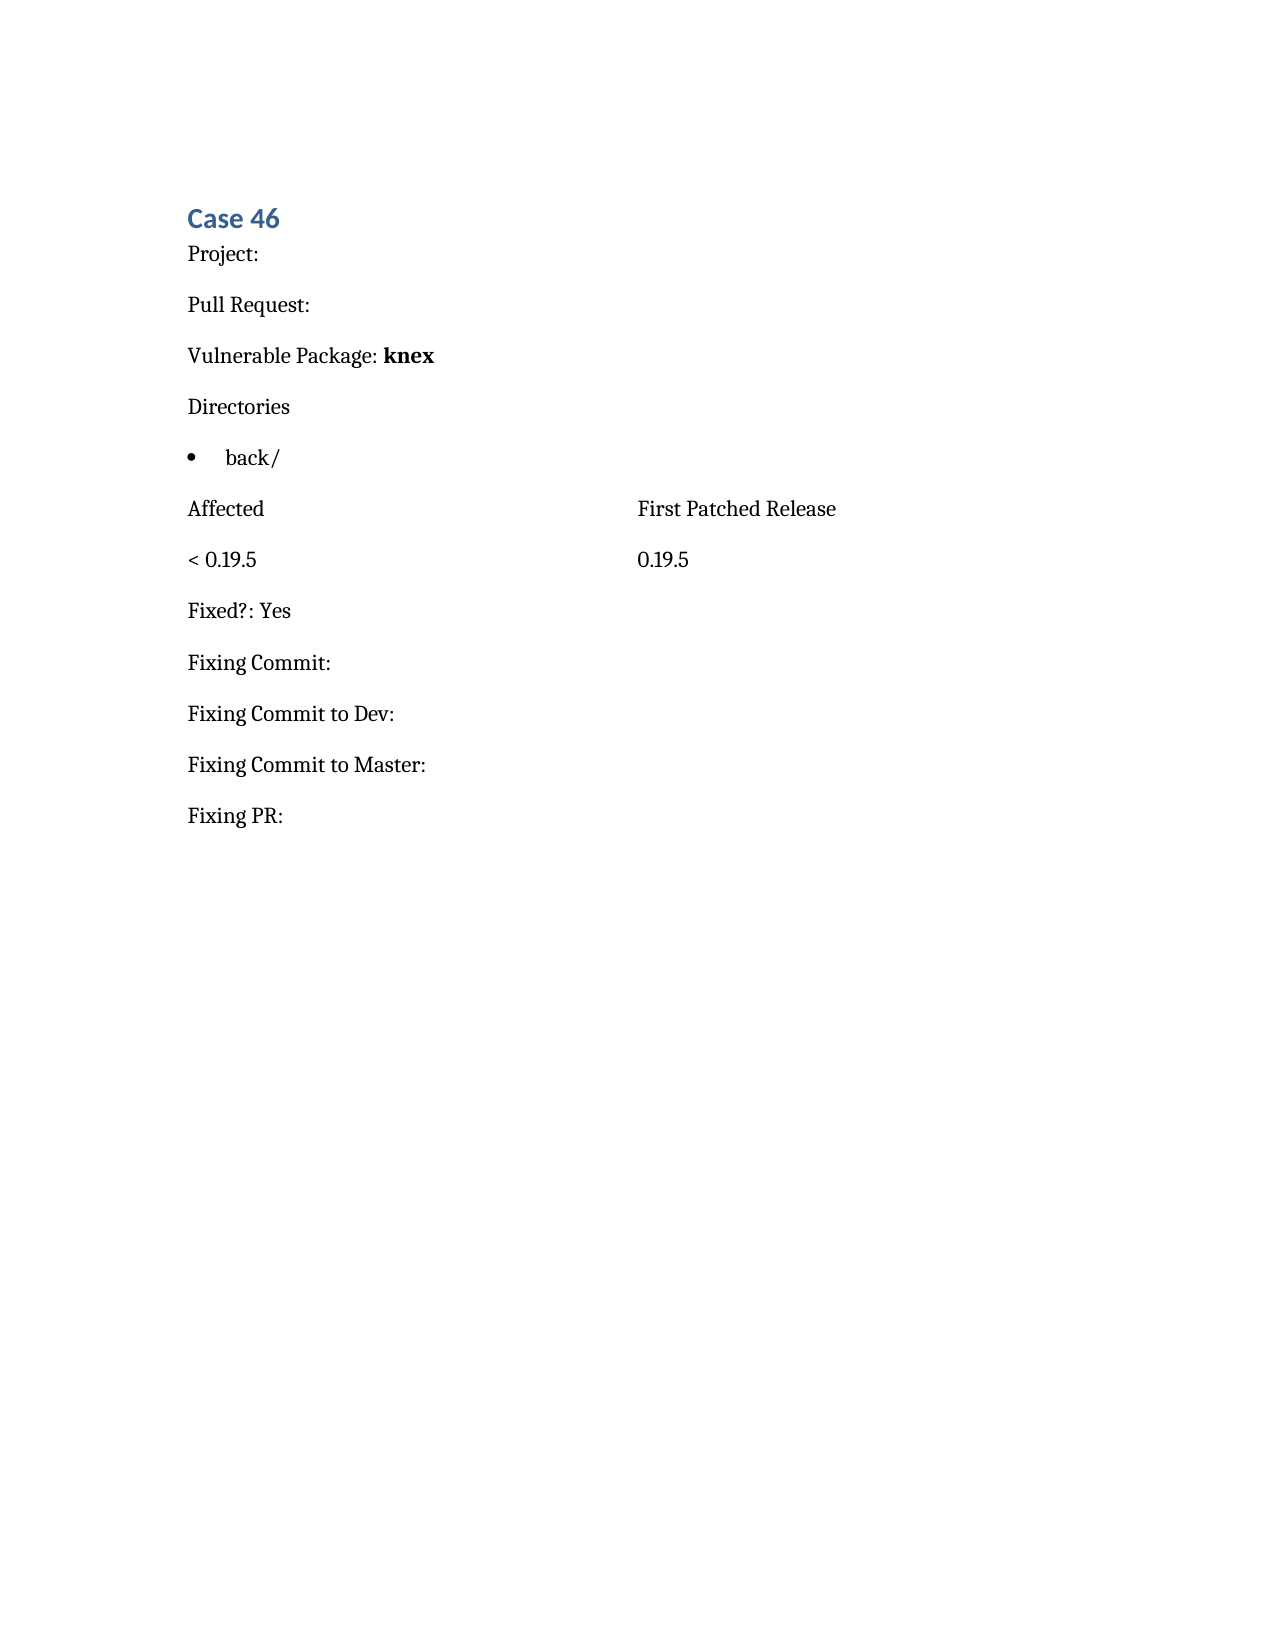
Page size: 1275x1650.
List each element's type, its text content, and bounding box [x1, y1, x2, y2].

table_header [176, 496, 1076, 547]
text Pull Request: [187, 292, 1087, 318]
text Directories [187, 394, 1087, 420]
text Vulnerable Package: knex [187, 343, 1087, 369]
text Fixing Commit to Dev: [187, 700, 1087, 727]
text Project: [187, 241, 1087, 267]
text Fixed?: Yes [187, 598, 1087, 624]
text Fixing Commit: [187, 649, 1087, 676]
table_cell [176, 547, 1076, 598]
list back/ [187, 445, 1087, 471]
text Fixing PR: [187, 802, 1087, 829]
text Fixing Commit to Master: [187, 751, 1087, 778]
subtitle Case 46 [187, 200, 1087, 236]
